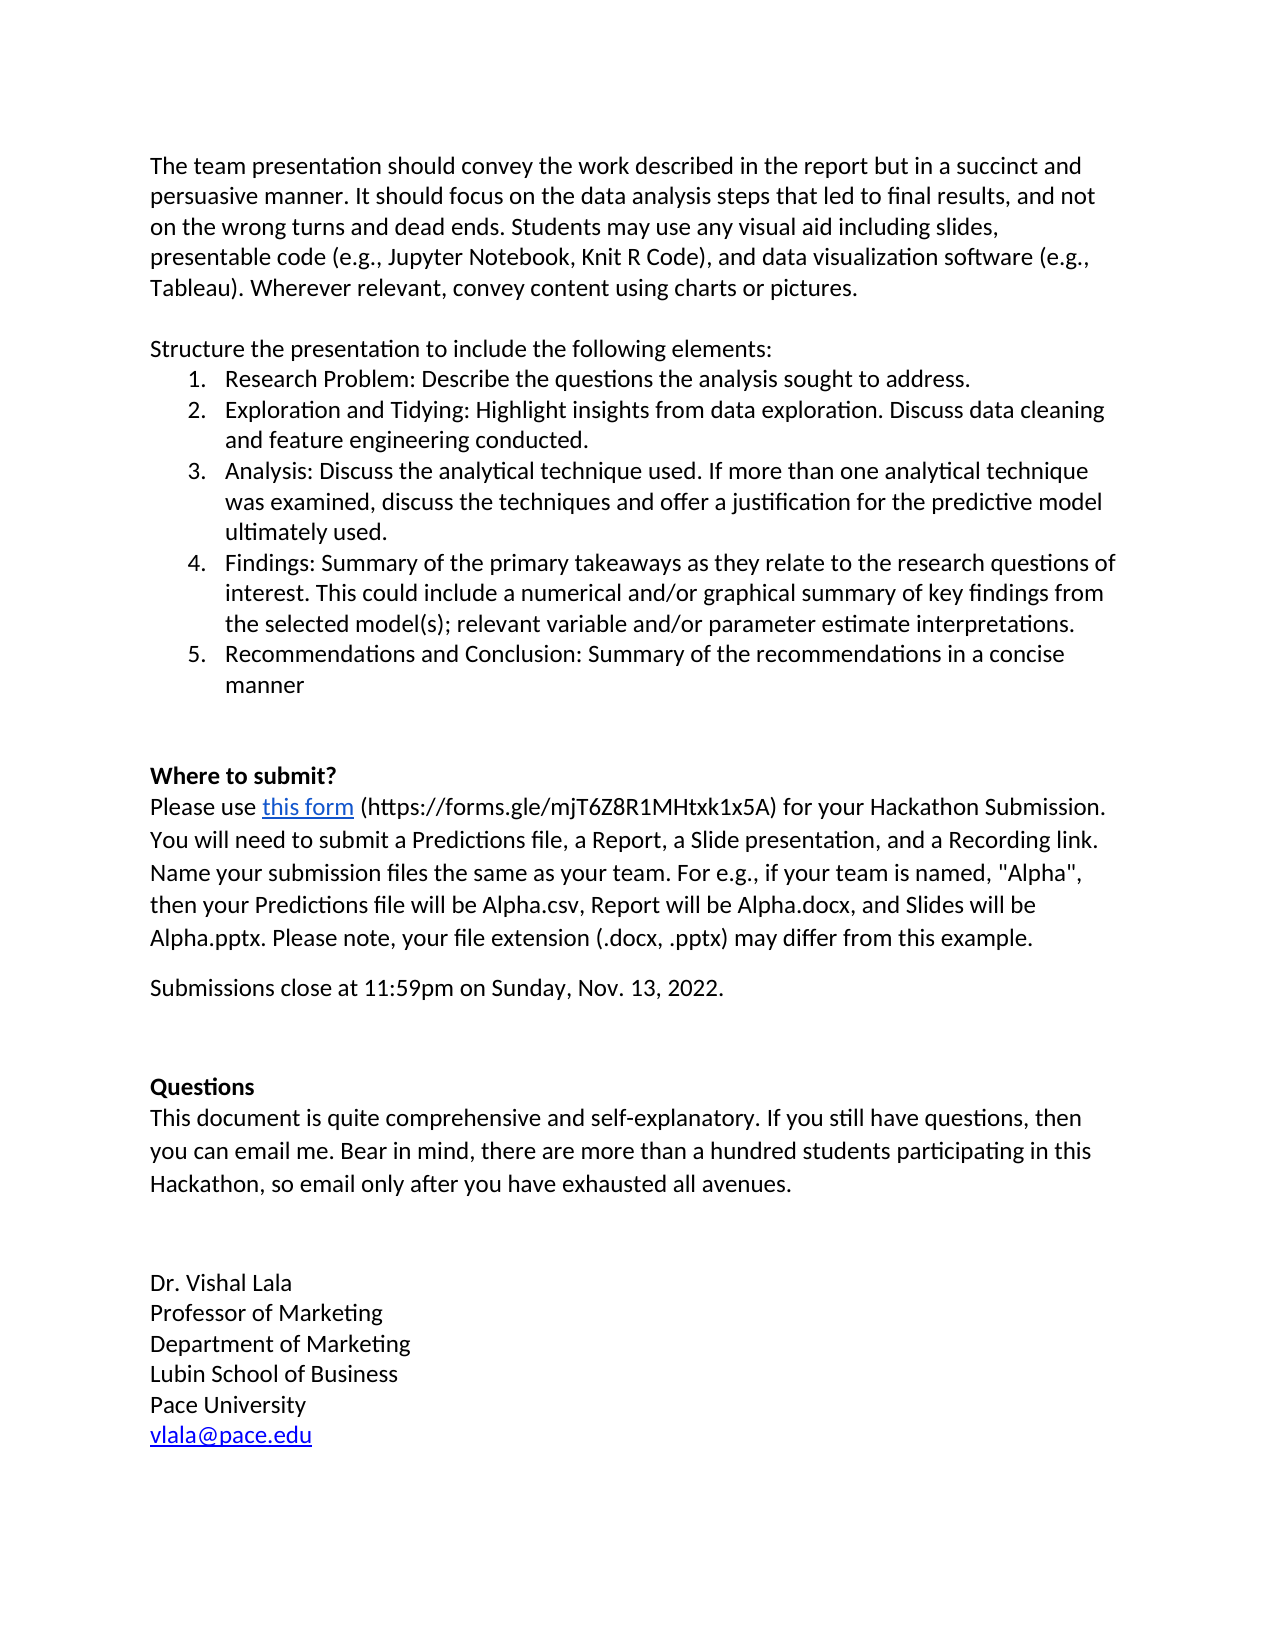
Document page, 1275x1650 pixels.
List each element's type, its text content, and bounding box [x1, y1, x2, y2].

text Dr. Vishal Lala [150, 1267, 1125, 1297]
text Please use this form (https://forms.gle/mjT6Z8R1MHtxk1x5A) for your Hackathon Submission. You will need to submit a Predictions file, a Report, a Slide presentation, and a Recording link. Name your submission files the same as your team. For e.g., if your team is named, "Alpha", then your Predictions file will be Alpha.csv, Report will be Alpha.docx, and Slides will be Alpha.pptx. Please note, your file extension (.docx, .pptx) may differ from this example. [150, 791, 1125, 953]
list Exploration and Tidying: Highlight insights from data exploration. Discuss data cleaning and feature engineering conducted. [187, 394, 1125, 455]
text Questions [150, 1071, 1125, 1102]
text Submissions close at 11:59pm on Sunday, Nov. 13, 2022. [150, 972, 1125, 1003]
list Recommendations and Conclusion: Summary of the recommendations in a concise manner [187, 638, 1125, 699]
text Lubin School of Business [150, 1358, 1125, 1389]
text Where to submit? [150, 760, 1125, 791]
text Professor of Marketing [150, 1297, 1125, 1328]
text Department of Marketing [150, 1328, 1125, 1358]
list Research Problem: Describe the questions the analysis sought to address. [187, 364, 1125, 394]
text Structure the presentation to include the following elements: [150, 333, 1125, 364]
text The team presentation should convey the work described in the report but in a succinct and persuasive manner. It should focus on the data analysis steps that led to final results, and not on the wrong turns and dead ends. Students may use any visual aid including slides, presentable code (e.g., Jupyter Notebook, Knit R Code), and data visualization software (e.g., Tableau). Wherever relevant, convey content using charts or pictures. [150, 150, 1125, 303]
list Findings: Summary of the primary takeaways as they relate to the research questions of interest. This could include a numerical and/or graphical summary of key findings from the selected model(s); relevant variable and/or parameter estimate interpretations. [187, 547, 1125, 638]
text This document is quite comprehensive and self-explanatory. If you still have questions, then you can email me. Bear in mind, there are more than a hundred students participating in this Hackathon, so email only after you have exhausted all avenues. [150, 1102, 1125, 1198]
list Analysis: Discuss the analytical technique used. If more than one analytical technique was examined, discuss the techniques and offer a justification for the predictive model ultimately used. [187, 455, 1125, 547]
text vlala@pace.edu [150, 1419, 1125, 1450]
text Pace University [150, 1389, 1125, 1419]
